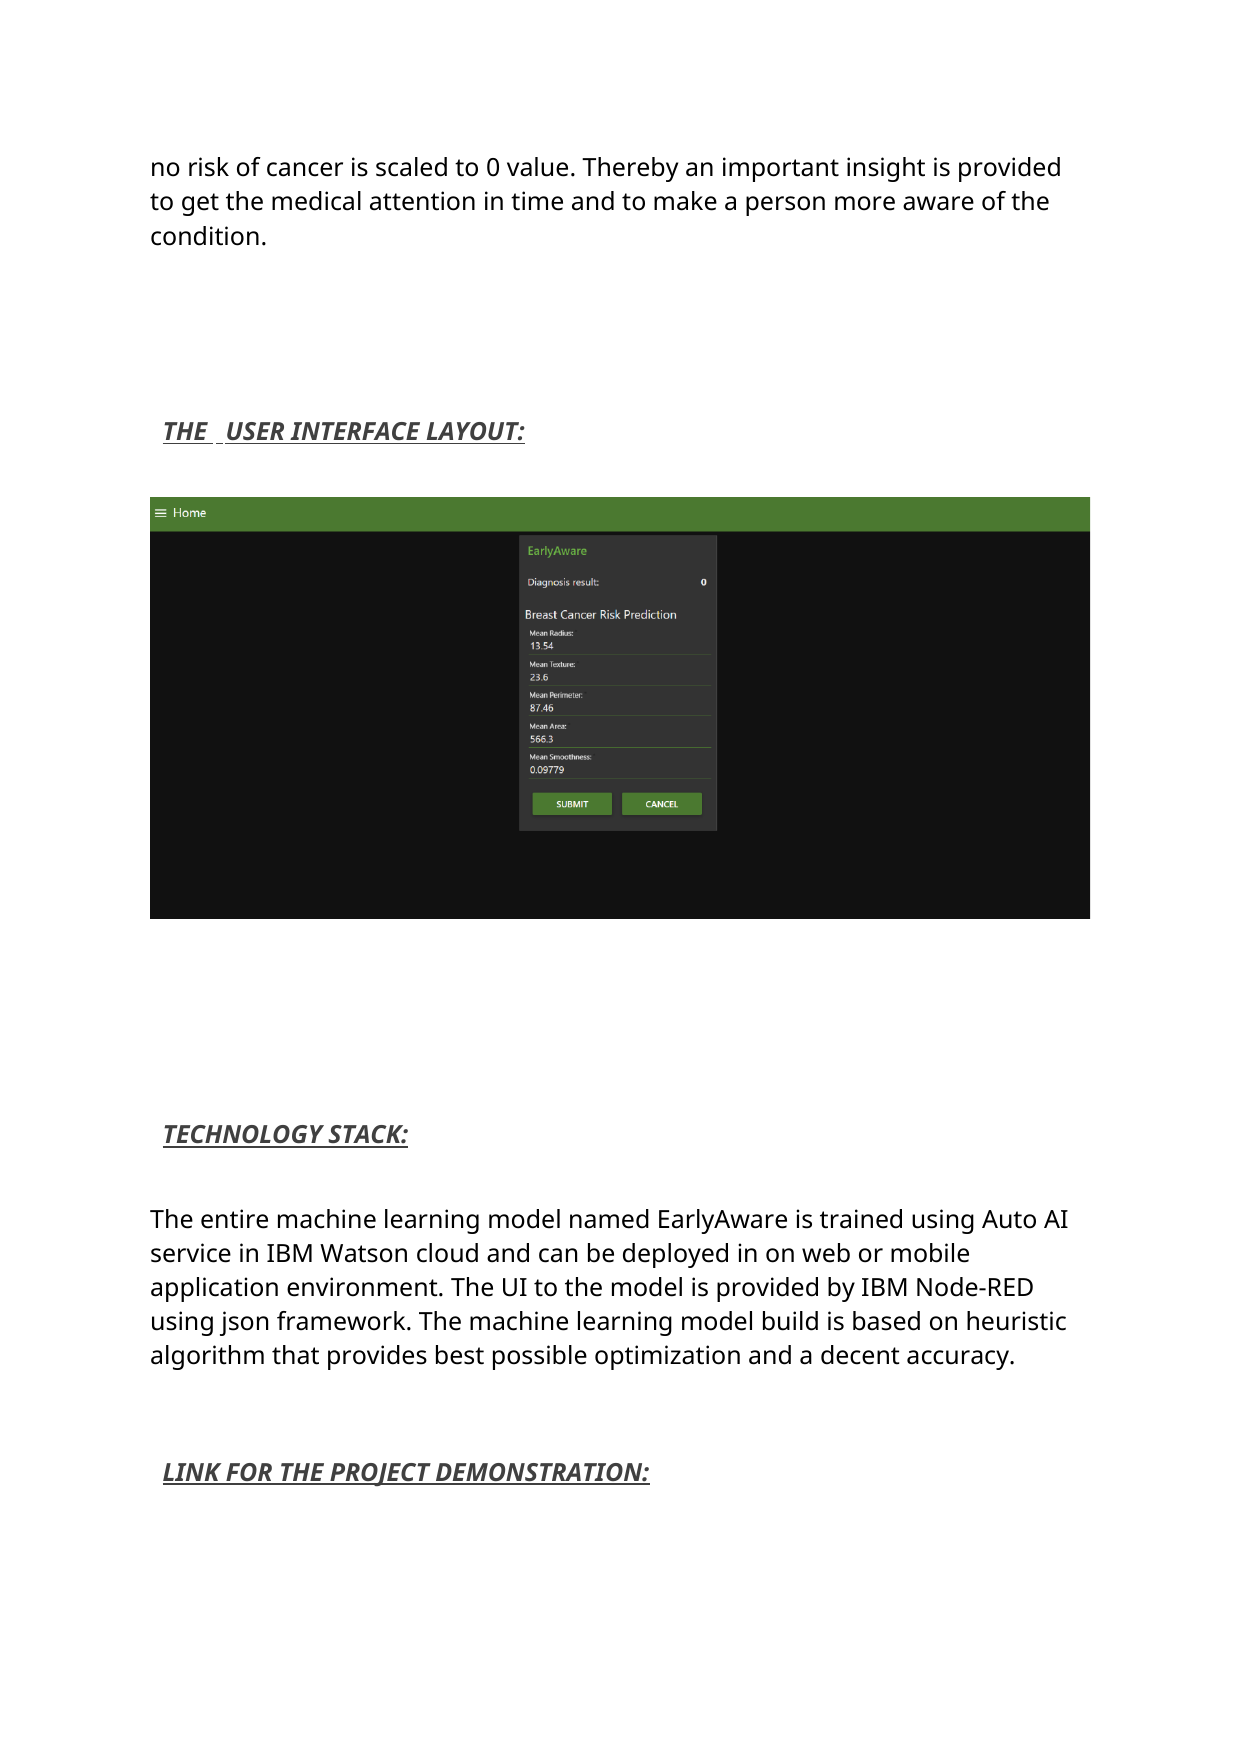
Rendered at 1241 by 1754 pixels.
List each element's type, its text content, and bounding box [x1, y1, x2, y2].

picture [150, 497, 1091, 919]
text LINK FOR THE PROJECT DEMONSTRATION: [150, 1454, 1090, 1488]
text THE USER INTERFACE LAYOUT: [150, 414, 1090, 448]
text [150, 150, 1090, 252]
text TECHNOLOGY STACK: [150, 1117, 1090, 1151]
text The entire machine learning model named EarlyAware is trained using Auto AI service in IBM Watson cloud and can be deployed in on web or mobile application environment. The UI to the model is provided by IBM Node-RED using json framework. The machine learning model build is based on heuristic algorithm that provides best possible optimization and a decent accuracy. [150, 1201, 1090, 1372]
